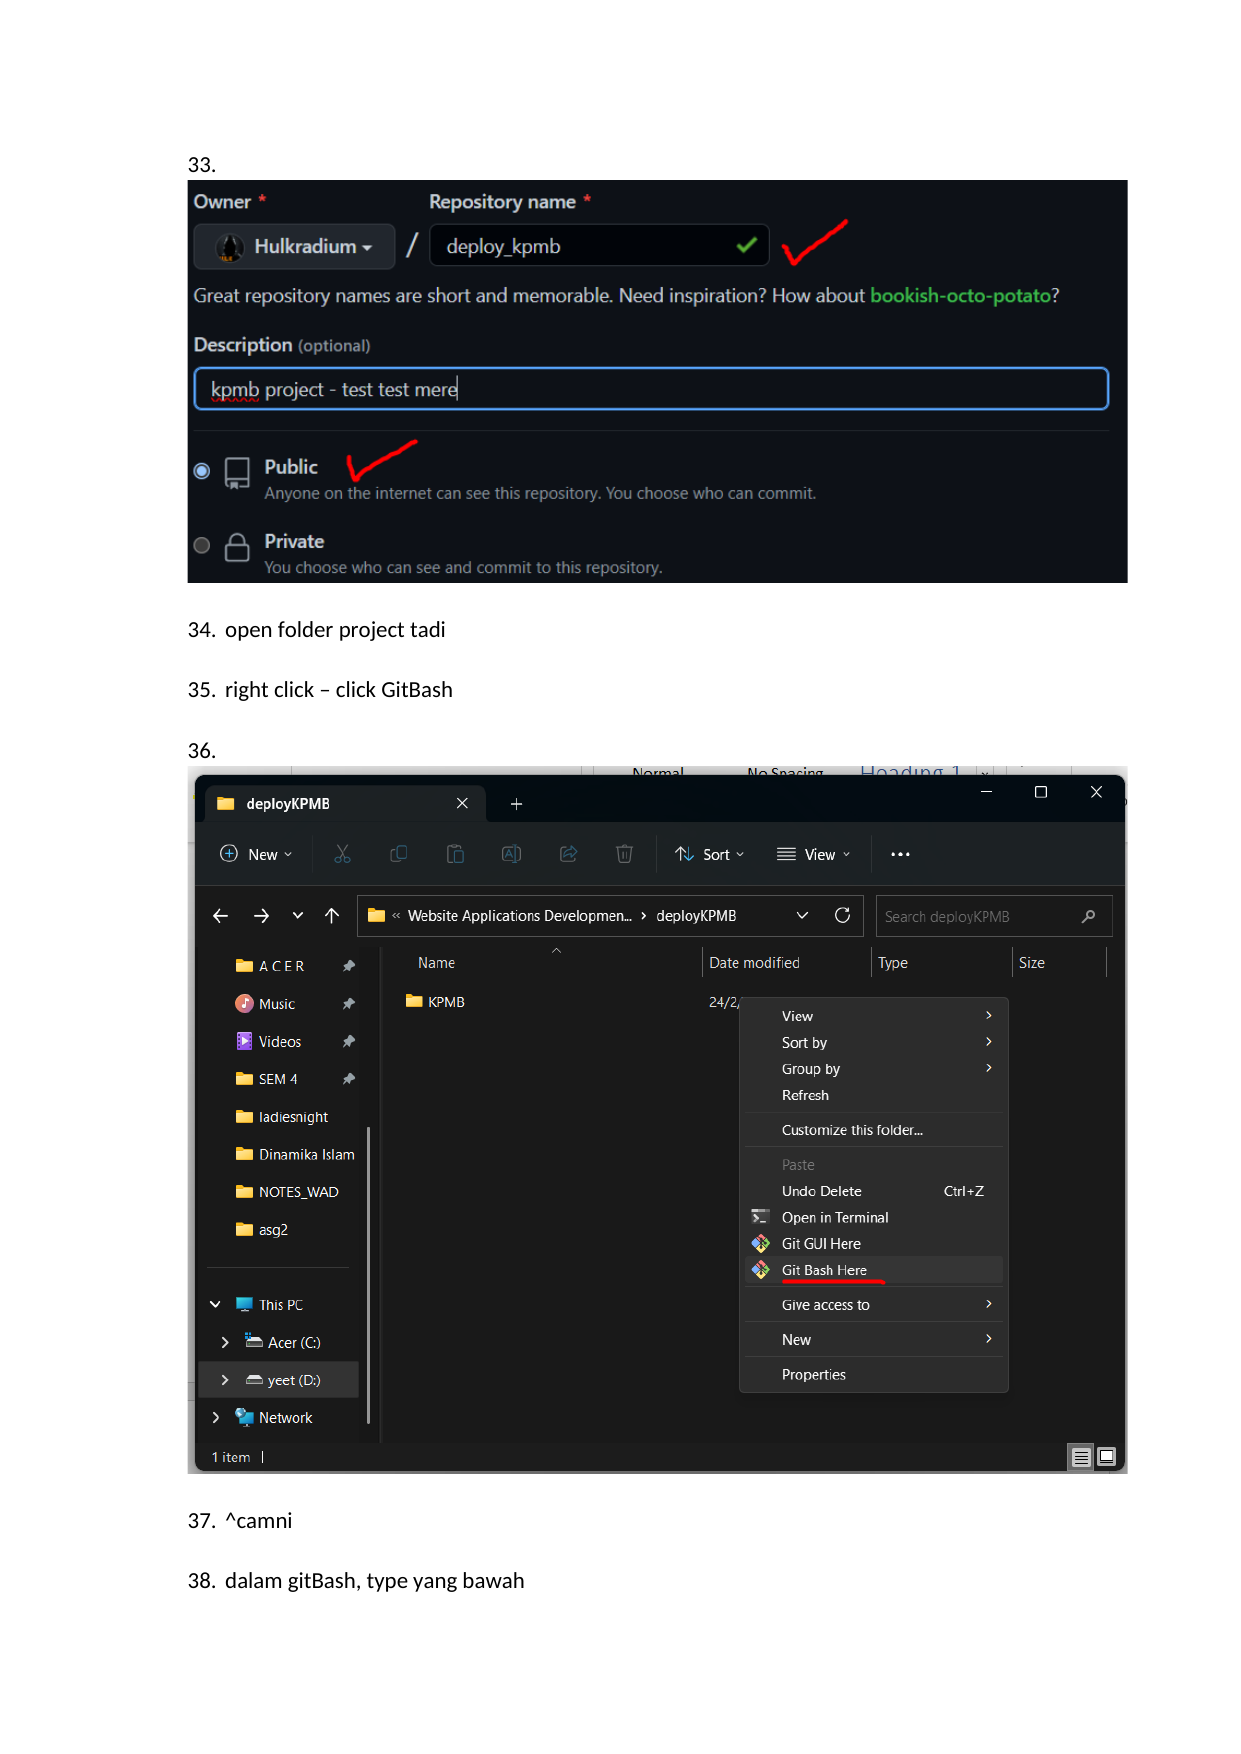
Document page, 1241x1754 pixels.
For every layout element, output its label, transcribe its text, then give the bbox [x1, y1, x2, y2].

list ^camni [187, 1506, 1090, 1534]
list dalam gitBash, type yang bawah [187, 1566, 1090, 1594]
list open folder project tadi [187, 615, 1090, 643]
picture [187, 766, 1128, 1474]
picture [187, 180, 1128, 583]
list right click – click GitBash [187, 676, 1090, 703]
